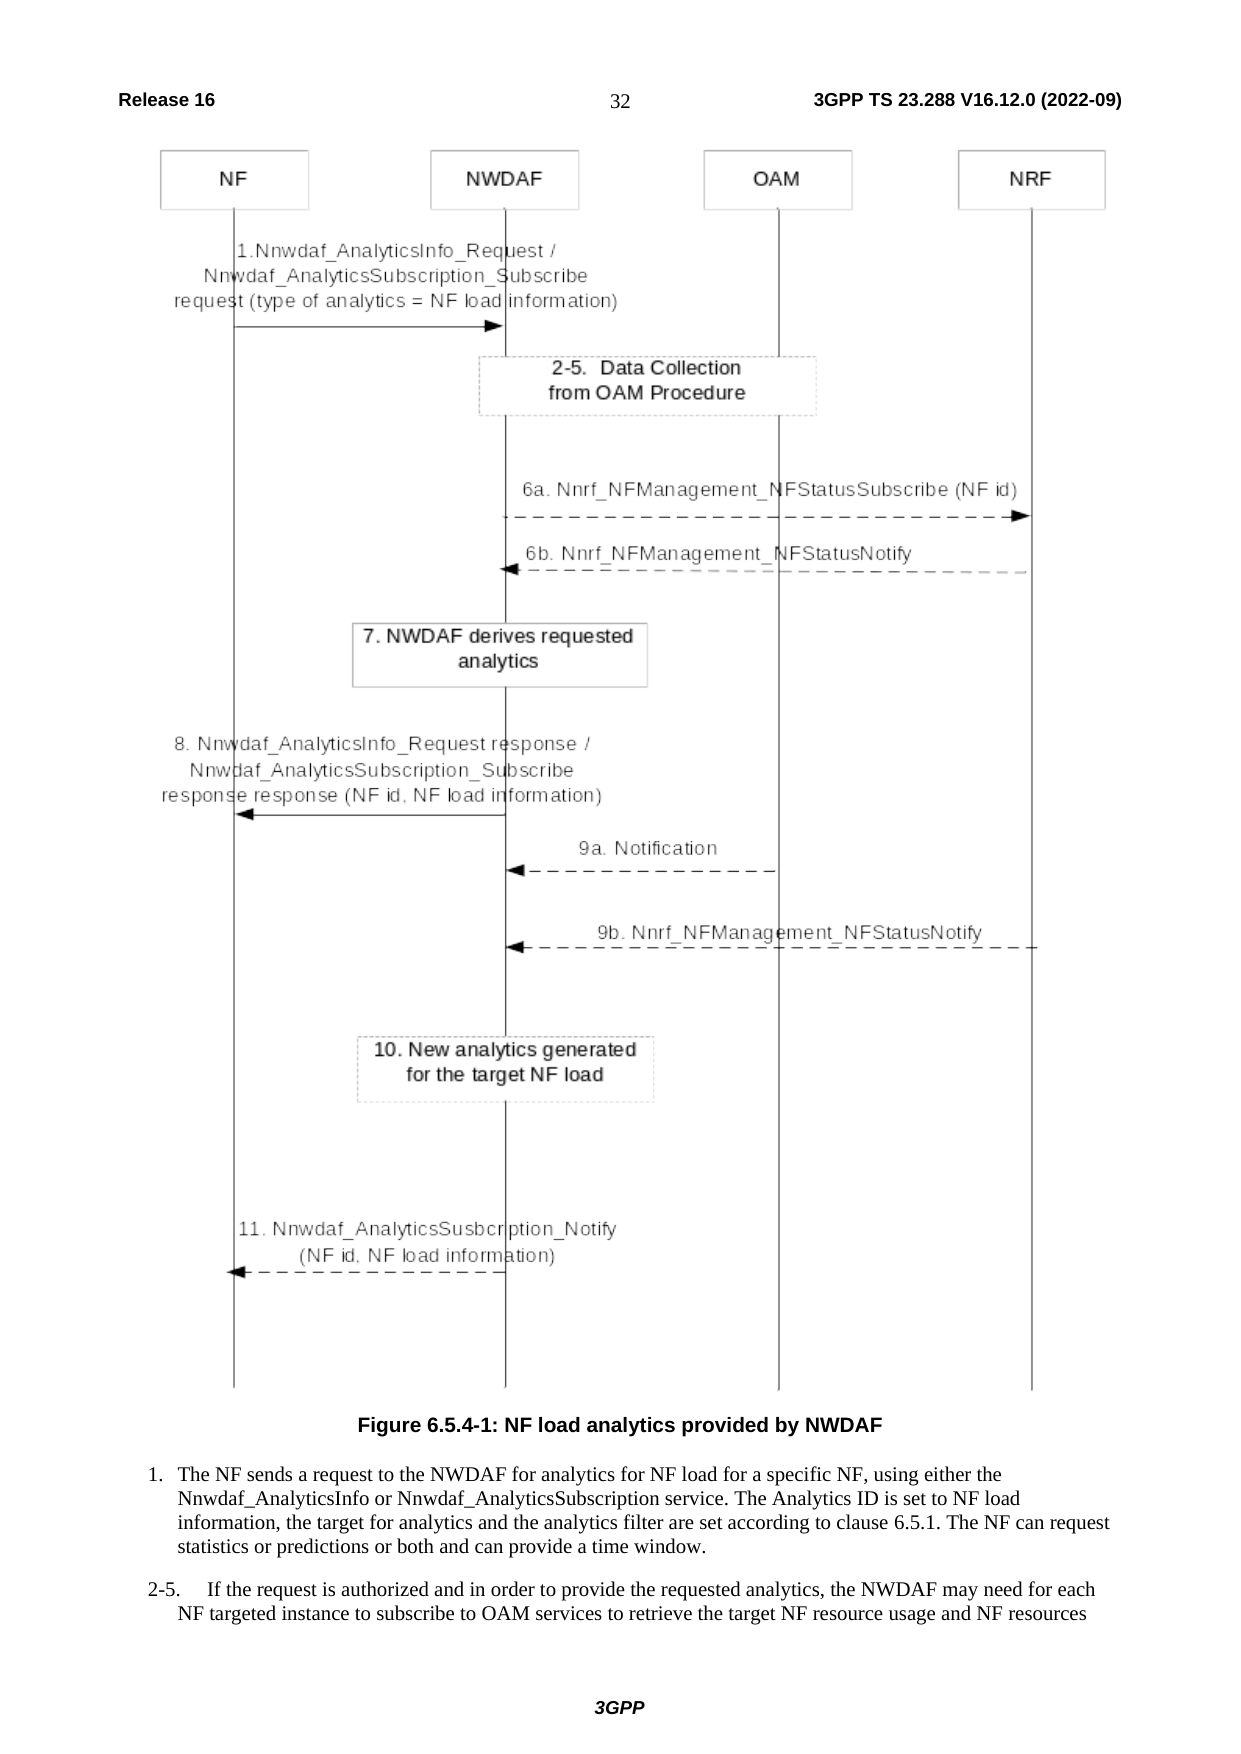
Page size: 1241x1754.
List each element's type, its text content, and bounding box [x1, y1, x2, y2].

text Figure 6.5.4-1: NF load analytics provided by NWDAF [118, 1413, 1122, 1437]
text 1. The NF sends a request to the NWDAF for analytics for NF load for a specific NF, using either the Nnwdaf_AnalyticsInfo or Nnwdaf_AnalyticsSubscription service. The Analytics ID is set to NF load information, the target for analytics and the analytics filter are set according to clause 6.5.1. The NF can request statistics or predictions or both and can provide a time window. [148, 1462, 1122, 1558]
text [148, 1577, 1122, 1625]
